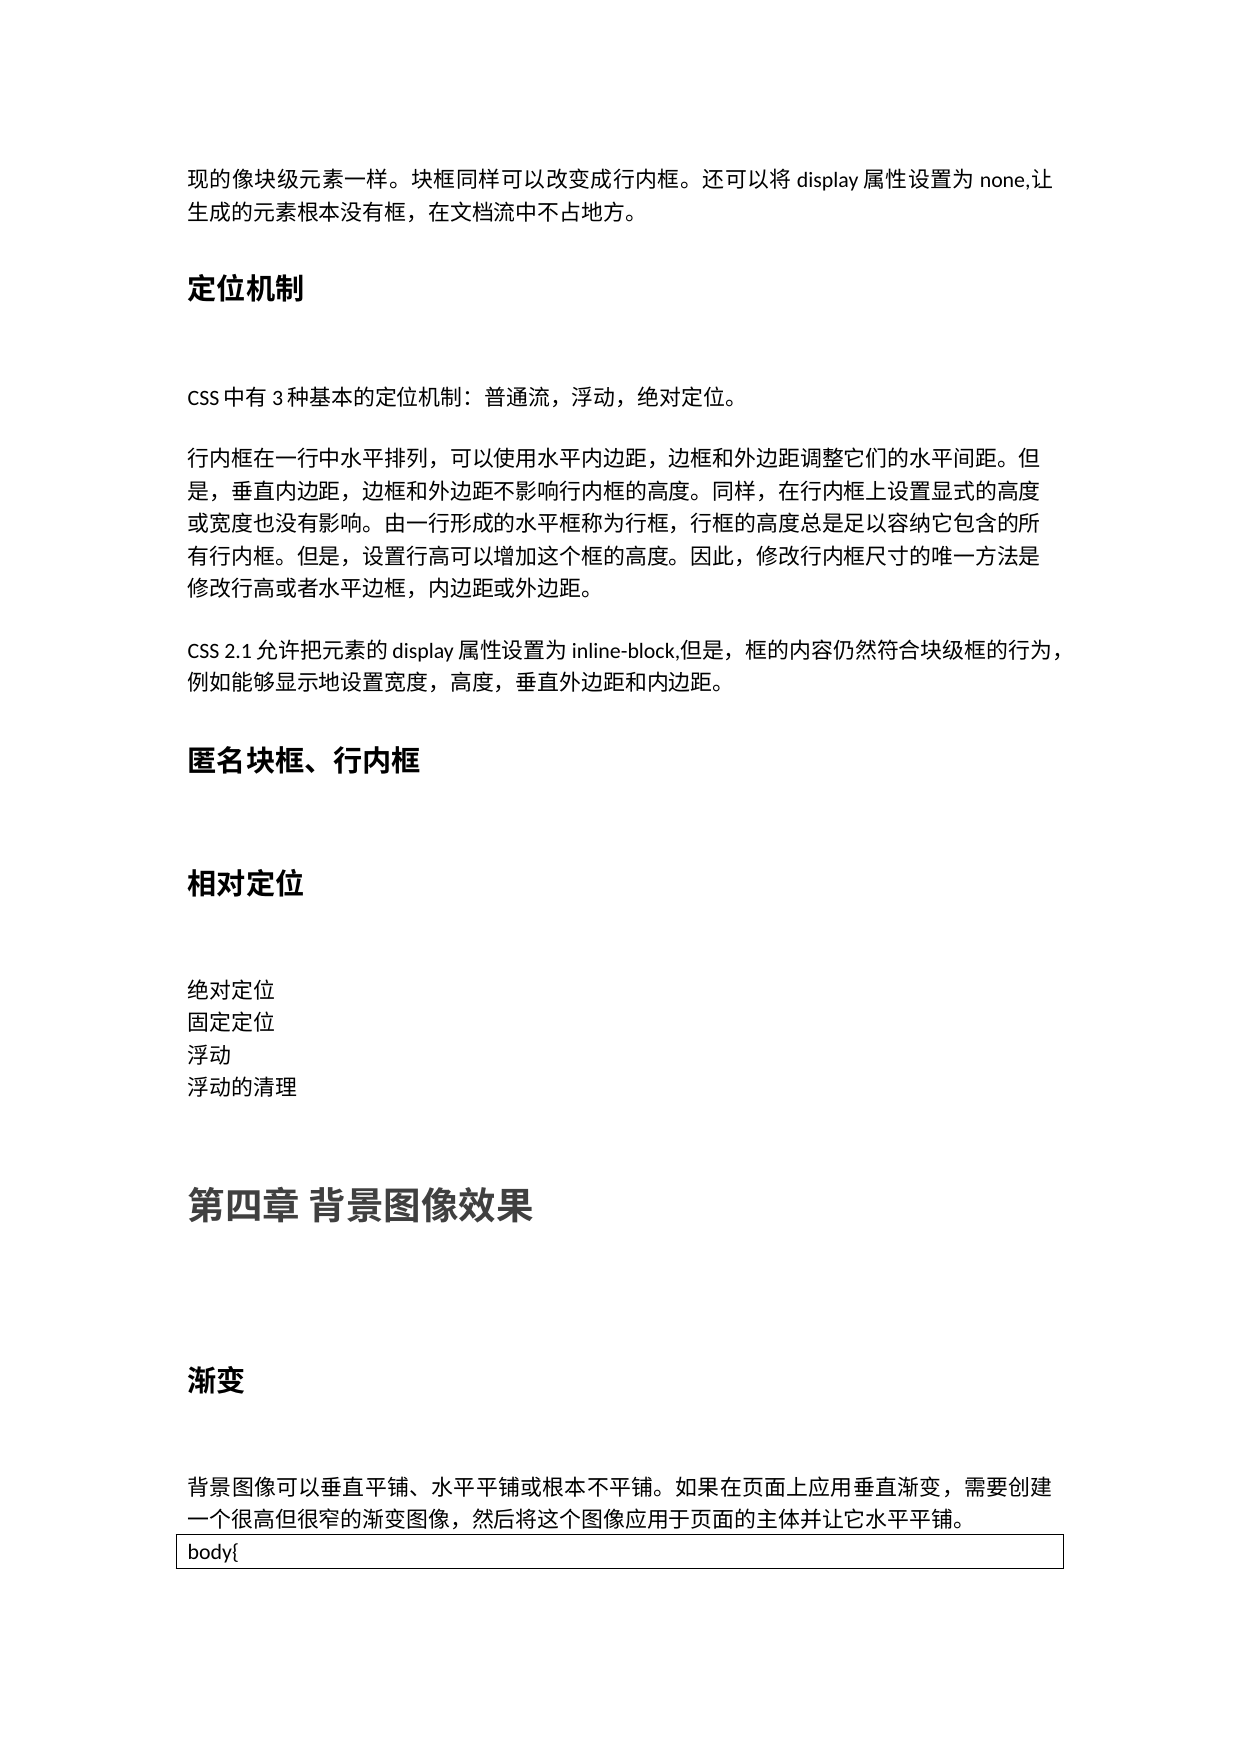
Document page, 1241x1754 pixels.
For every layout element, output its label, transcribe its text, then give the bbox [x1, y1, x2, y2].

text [187, 162, 1053, 227]
text CSS 2.1允许把元素的display属性设置为inline-block,但是，框的内容仍然符合块级框的行为，例如能够显示地设置宽度，高度，垂直外边距和内边距。 [187, 632, 1053, 697]
text CSS中有3种基本的定位机制：普通流，浮动，绝对定位。 [187, 379, 1053, 412]
text 背景图像可以垂直平铺、水平平铺或根本不平铺。如果在页面上应用垂直渐变，需要创建一个很高但很窄的渐变图像，然后将这个图像应用于页面的主体并让它水平平铺。 [187, 1469, 1053, 1534]
subtitle 第四章 背景图像效果 [187, 1170, 1053, 1235]
subtitle 匿名块框、行内框 [187, 727, 1053, 792]
subtitle 相对定位 [187, 849, 1053, 914]
text 浮动的清理 [187, 1070, 1053, 1102]
subtitle 定位机制 [187, 254, 1053, 319]
text 固定定位 [187, 1005, 1053, 1037]
text 绝对定位 [187, 972, 1053, 1005]
text 行内框在一行中水平排列，可以使用水平内边距，边框和外边距调整它们的水平间距。但是，垂直内边距，边框和外边距不影响行内框的高度。同样，在行内框上设置显式的高度或宽度也没有影响。由一行形成的水平框称为行框，行框的高度总是足以容纳它包含的所有行内框。但是，设置行高可以增加这个框的高度。因此，修改行内框尺寸的唯一方法是修改行高或者水平边框，内边距或外边距。 [187, 441, 1053, 603]
text 浮动 [187, 1037, 1053, 1070]
subtitle 渐变 [187, 1346, 1053, 1411]
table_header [177, 1535, 1063, 1568]
